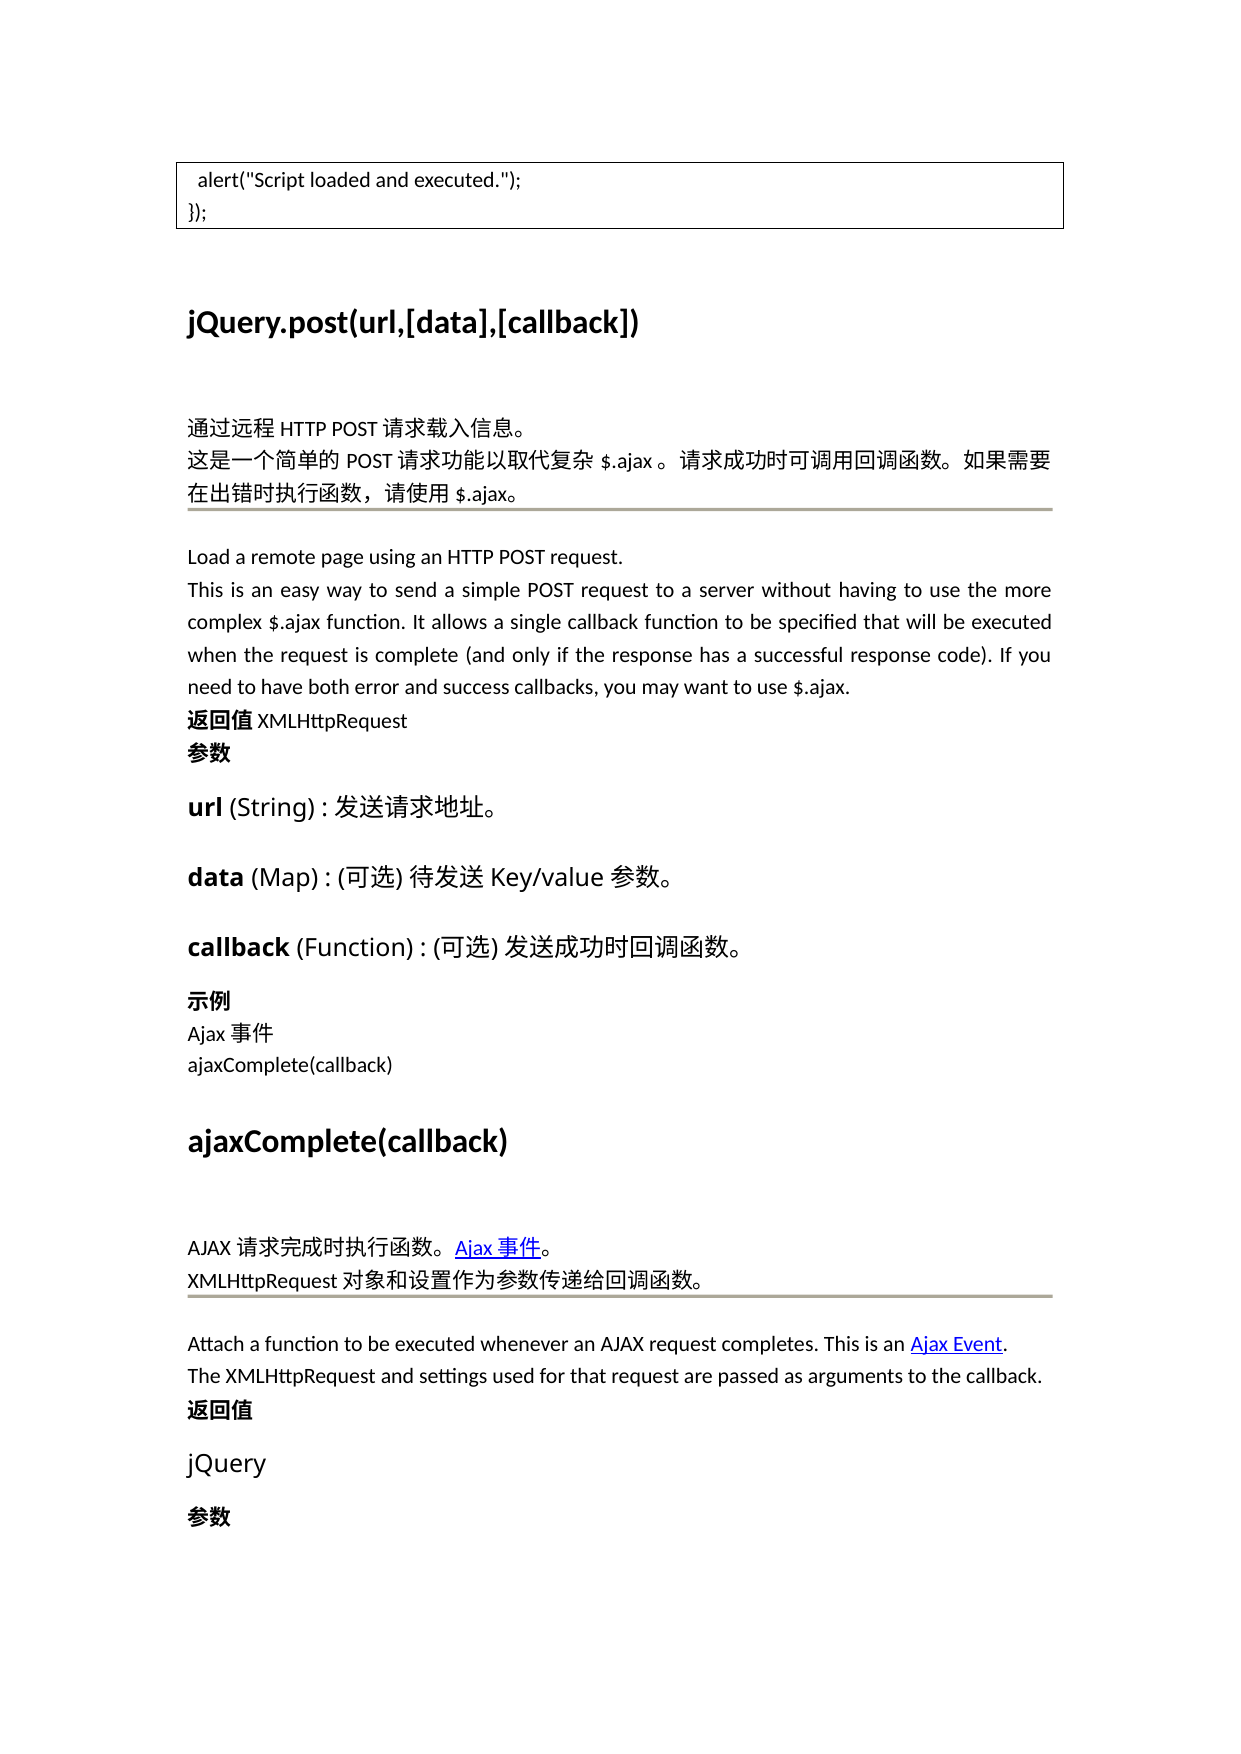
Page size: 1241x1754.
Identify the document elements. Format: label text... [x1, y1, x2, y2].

subtitle jQuery.post(url,[data],[callback]) [187, 289, 1053, 354]
text 这是一个简单的 POST 请求功能以取代复杂 $.ajax 。请求成功时可调用回调函数。如果需要在出错时执行函数，请使用 $.ajax。 [187, 443, 1053, 507]
text The XMLHttpRequest and settings used for that request are passed as arguments to the callback. [187, 1360, 1053, 1392]
text url (String) : 发送请求地址。 [187, 773, 1053, 838]
text Load a remote page using an HTTP POST request. [187, 540, 1053, 573]
text data (Map) : (可选) 待发送 Key/value 参数。 [187, 843, 1053, 908]
text Attach a function to be executed whenever an AJAX request completes. This is an Ajax Event. [187, 1327, 1053, 1360]
text ajaxComplete(callback) [187, 1048, 1053, 1081]
text This is an easy way to send a simple POST request to a server without having to use the more complex $.ajax function. It allows a single callback function to be specified that will be executed when the request is complete (and only if the response has a successful response code). If you need to have both error and success callbacks, you may want to use $.ajax. [187, 573, 1053, 703]
text XMLHttpRequest 对象和设置作为参数传递给回调函数。 [187, 1262, 1053, 1294]
text callback (Function) : (可选) 发送成功时回调函数。 [187, 913, 1053, 978]
text jQuery [187, 1430, 1053, 1495]
subtitle ajaxComplete(callback) [187, 1108, 1053, 1173]
text 参数 [187, 735, 1053, 768]
text 返回值 [187, 1392, 1053, 1425]
text Ajax 事件 [187, 1016, 1053, 1048]
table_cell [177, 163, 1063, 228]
text 示例 [187, 983, 1053, 1016]
text 通过远程 HTTP POST 请求载入信息。 [187, 410, 1053, 443]
text 返回值XMLHttpRequest [187, 703, 1053, 735]
text AJAX 请求完成时执行函数。Ajax 事件。 [187, 1230, 1053, 1262]
text 参数 [187, 1500, 1053, 1532]
